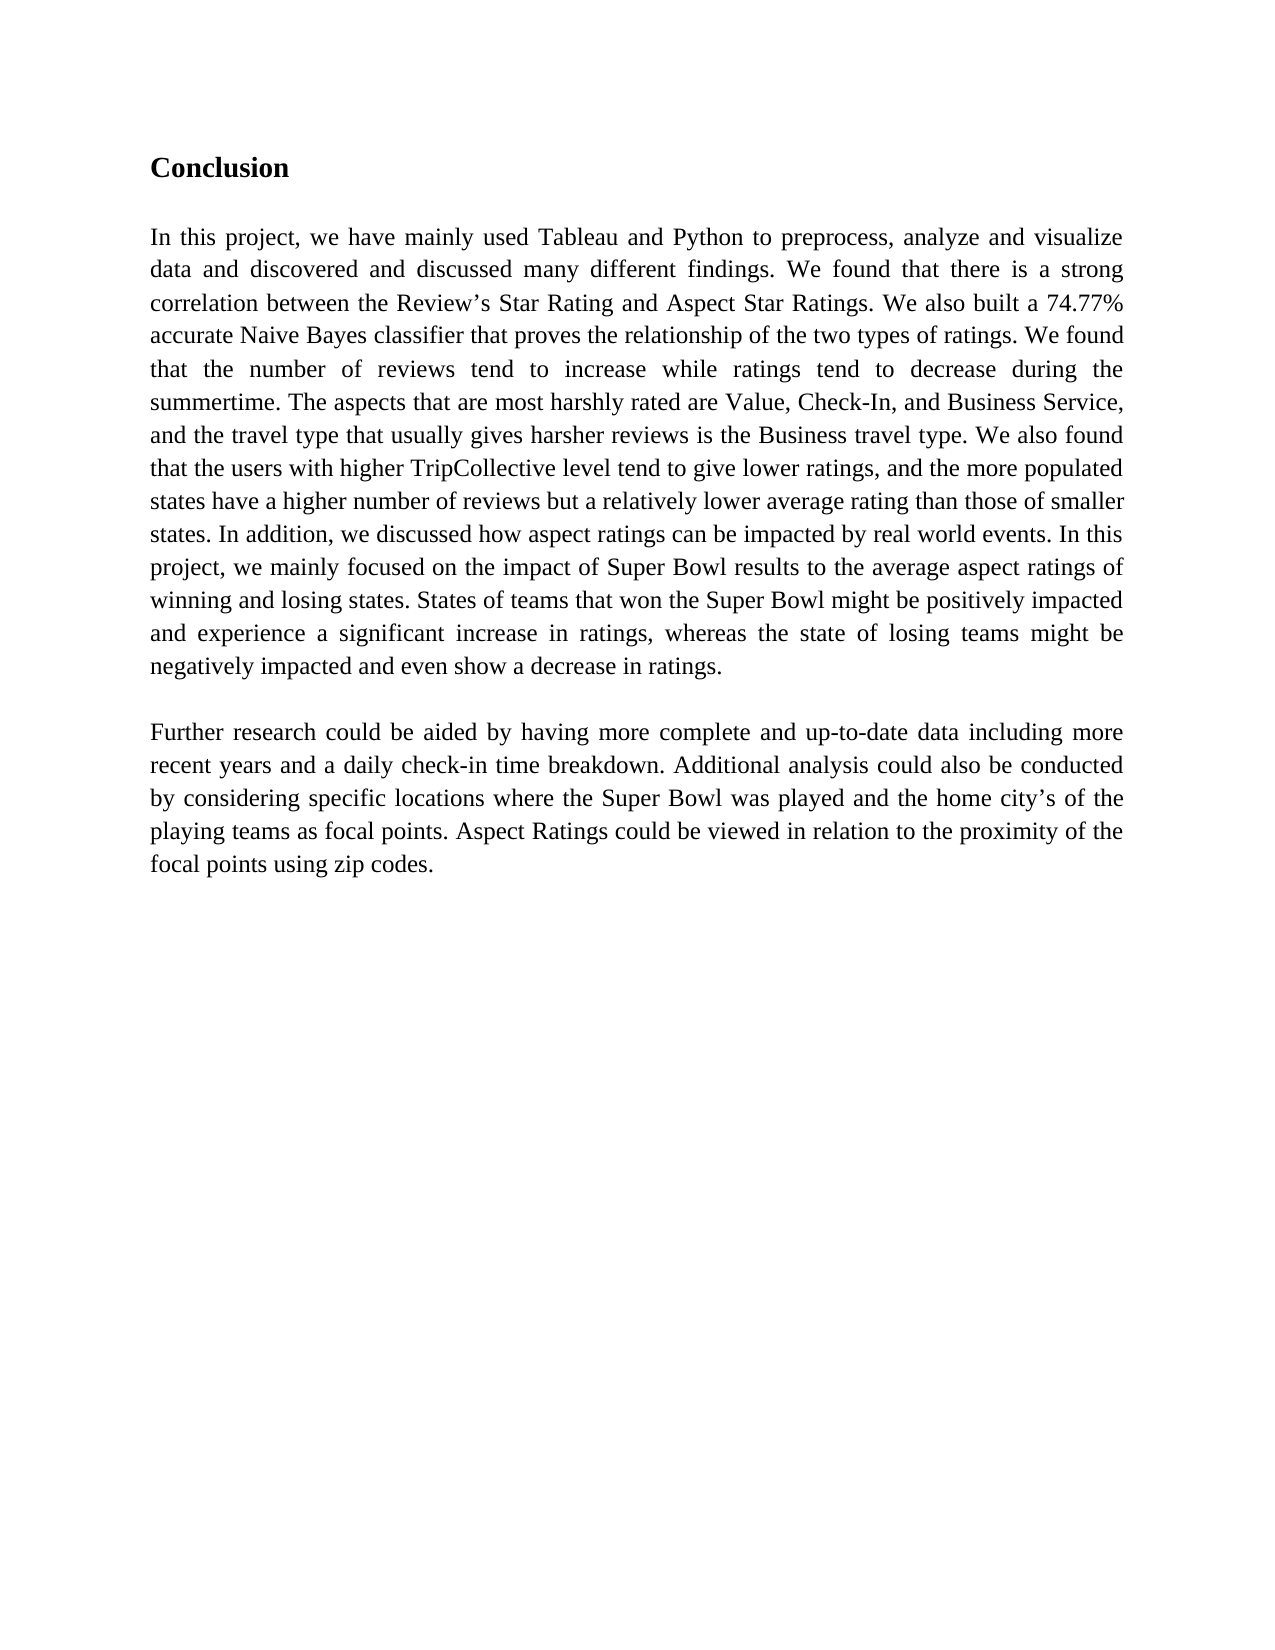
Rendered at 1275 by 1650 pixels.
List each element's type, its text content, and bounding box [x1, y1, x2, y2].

text In this project, we have mainly used Tableau and Python to preprocess, analyze and visualize data and discovered and discussed many different findings. We found that there is a strong correlation between the Review’s Star Rating and Aspect Star Ratings. We also built a 74.77% accurate Naive Bayes classifier that proves the relationship of the two types of ratings. We found that the number of reviews tend to increase while ratings tend to decrease during the summertime. The aspects that are most harshly rated are Value, Check-In, and Business Service, and the travel type that usually gives harsher reviews is the Business travel type. We also found that the users with higher TripCollective level tend to give lower ratings, and the more populated states have a higher number of reviews but a relatively lower average rating than those of smaller states. In addition, we discussed how aspect ratings can be impacted by real world events. In this project, we mainly focused on the impact of Super Bowl results to the average aspect ratings of winning and losing states. States of teams that won the Super Bowl might be positively impacted and experience a significant increase in ratings, whereas the state of losing teams might be negatively impacted and even show a decrease in ratings. [150, 222, 1125, 679]
text Conclusion [150, 150, 1125, 183]
text Further research could be aided by having more complete and up-to-date data including more recent years and a daily check-in time breakdown. Additional analysis could also be conducted by considering specific locations where the Super Bowl was played and the home city’s of the playing teams as focal points. Aspect Ratings could be viewed in relation to the proximity of the focal points using zip codes. [150, 717, 1125, 878]
